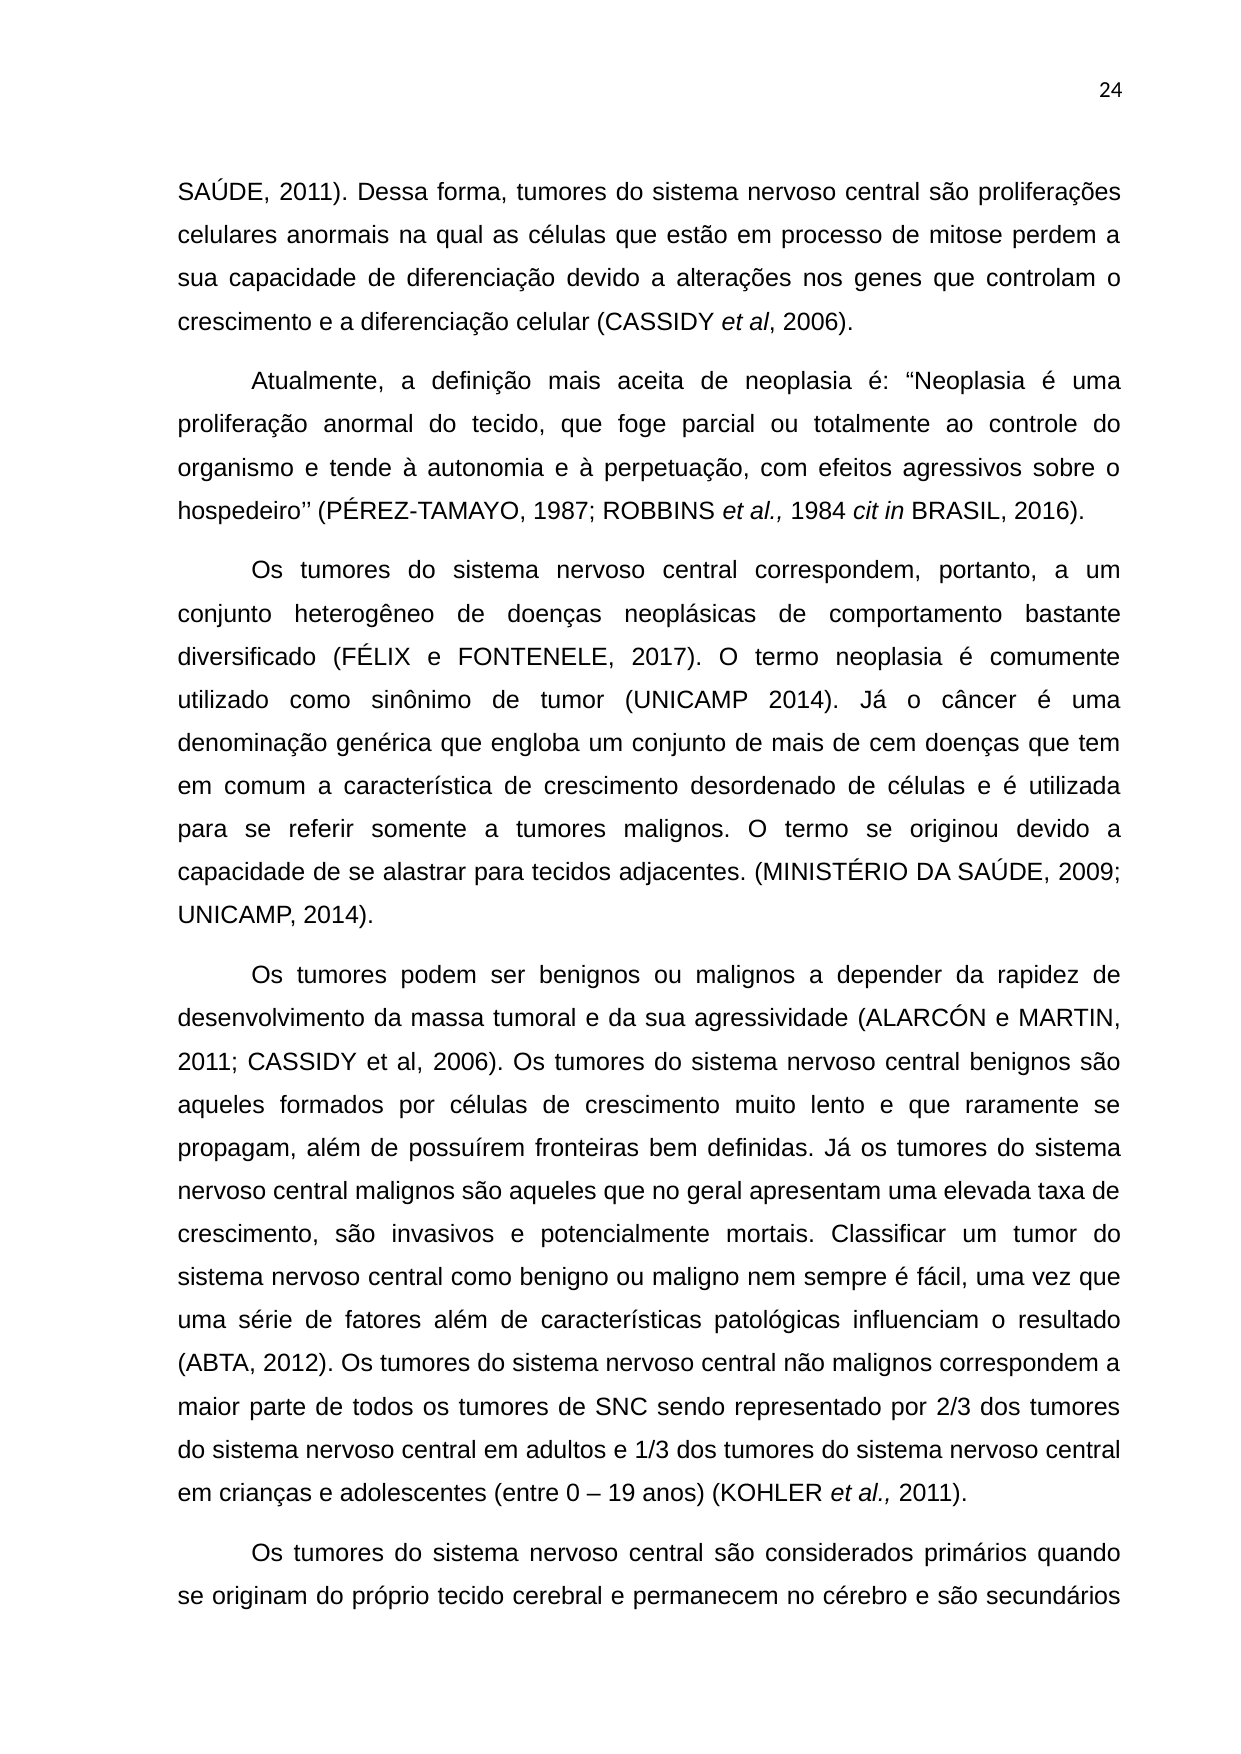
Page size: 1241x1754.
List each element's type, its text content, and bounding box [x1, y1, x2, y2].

text Atualmente, a definição mais aceita de neoplasia é: “Neoplasia é uma proliferação anormal do tecido, que foge parcial ou totalmente ao controle do organismo e tende à autonomia e à perpetuação, com efeitos agressivos sobre o hospedeiro’’ (PÉREZ-TAMAYO, 1987; ROBBINS et al., 1984 cit in BRASIL, 2016). [177, 366, 1122, 524]
text Os tumores do sistema nervoso central correspondem, portanto, a um conjunto heterogêneo de doenças neoplásicas de comportamento bastante diversificado (FÉLIX e FONTENELE, 2017). O termo neoplasia é comumente utilizado como sinônimo de tumor (UNICAMP 2014). Já o câncer é uma denominação genérica que engloba um conjunto de mais de cem doenças que tem em comum a característica de crescimento desordenado de células e é utilizada para se referir somente a tumores malignos. O termo se originou devido a capacidade de se alastrar para tecidos adjacentes. (MINISTÉRIO DA SAÚDE, 2009; UNICAMP, 2014). [177, 556, 1122, 929]
text Os tumores podem ser benignos ou malignos a depender da rapidez de desenvolvimento da massa tumoral e da sua agressividade (ALARCÓN e MARTIN, 2011; CASSIDY et al, 2006). Os tumores do sistema nervoso central benignos são aqueles formados por células de crescimento muito lento e que raramente se propagam, além de possuírem fronteiras bem definidas. Já os tumores do sistema nervoso central malignos são aqueles que no geral apresentam uma elevada taxa de crescimento, são invasivos e potencialmente mortais. Classificar um tumor do sistema nervoso central como benigno ou maligno nem sempre é fácil, uma vez que uma série de fatores além de características patológicas influenciam o resultado (ABTA, 2012). Os tumores do sistema nervoso central não malignos correspondem a maior parte de todos os tumores de SNC sendo representado por 2/3 dos tumores do sistema nervoso central em adultos e 1/3 dos tumores do sistema nervoso central em crianças e adolescentes (entre 0 – 19 anos) (KOHLER et al., 2011). [177, 960, 1122, 1507]
